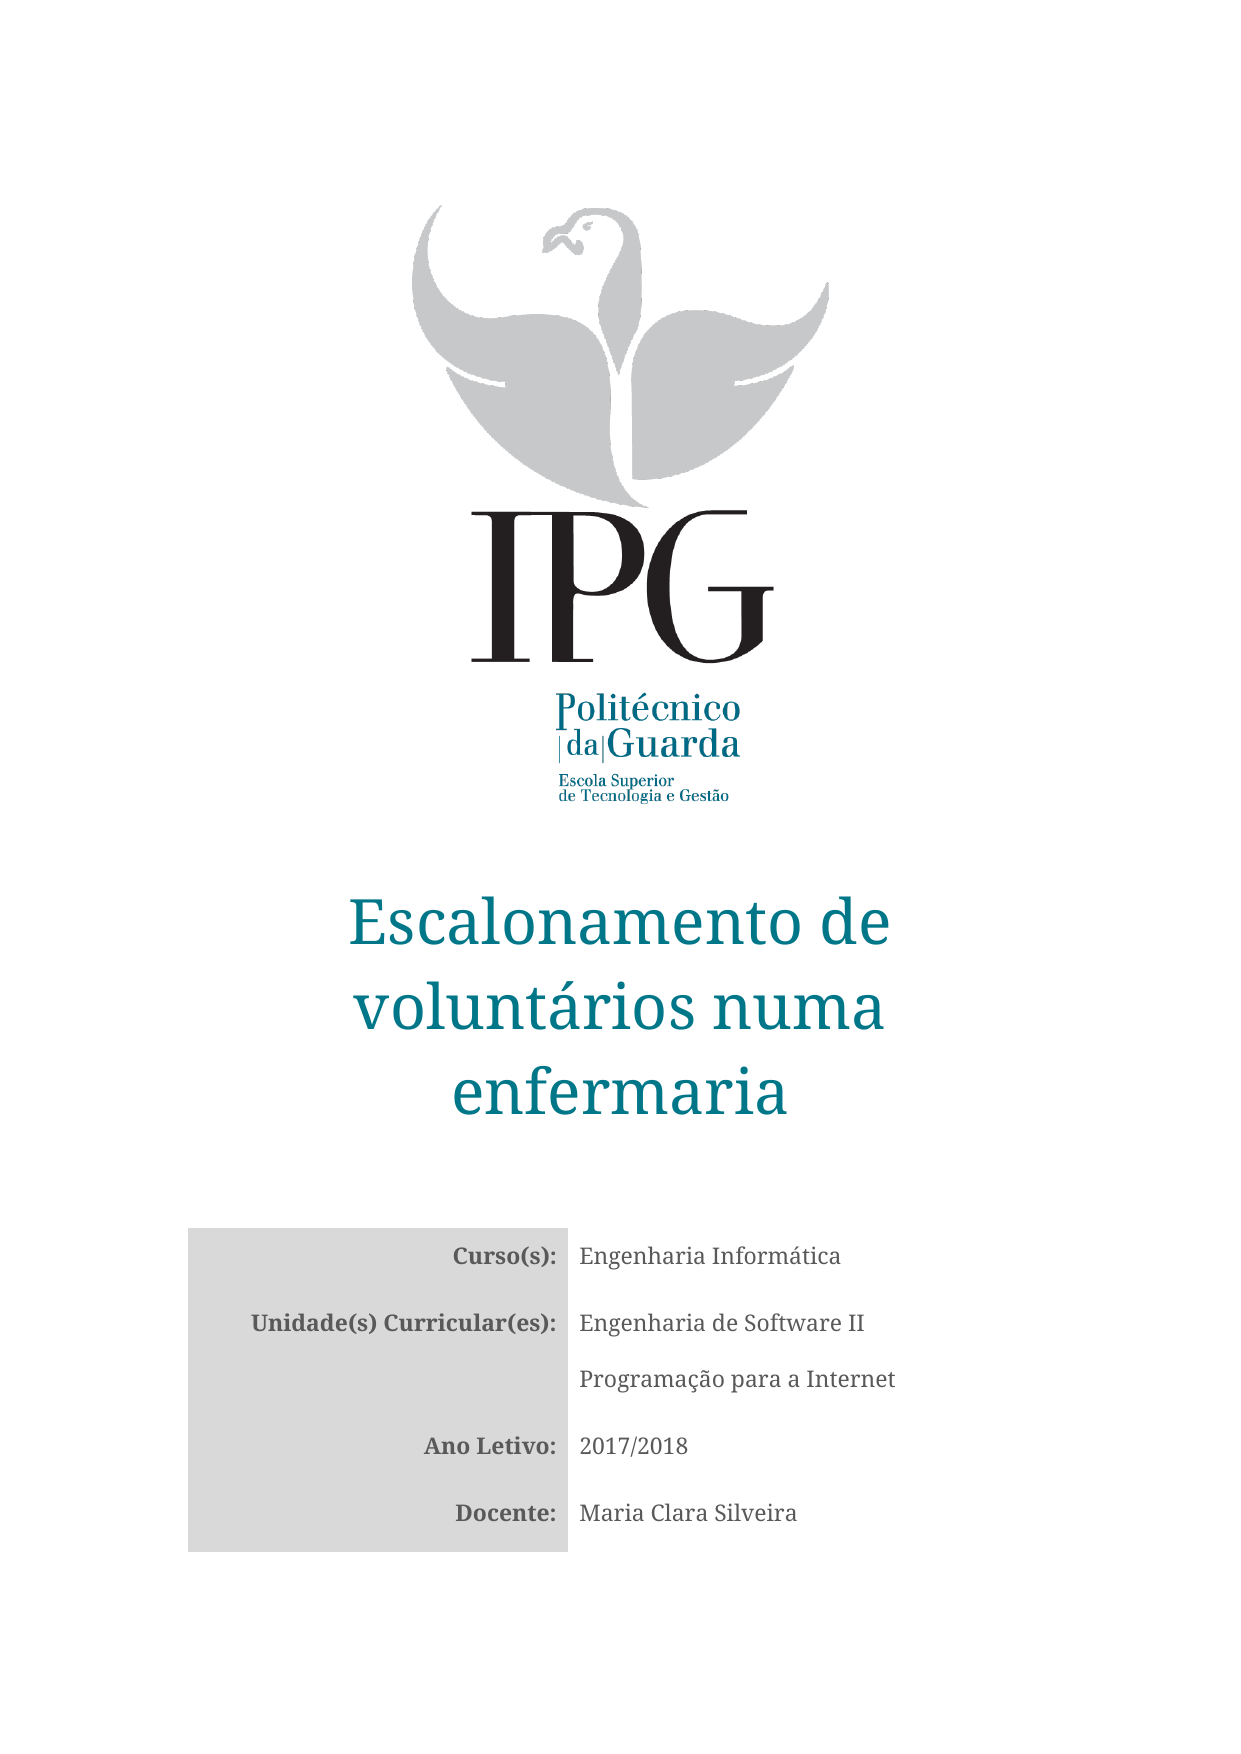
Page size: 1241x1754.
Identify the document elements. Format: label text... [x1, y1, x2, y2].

table_cell 2017/2018 [568, 1417, 1036, 1484]
table_header Engenharia Informática [568, 1228, 1036, 1295]
table_cell Maria Clara Silveira Noel Lopes [568, 1484, 1036, 1552]
picture [402, 180, 839, 828]
table_cell Engenharia de Software II Programação para a Internet [568, 1295, 1036, 1417]
table_cell Ano Letivo: [188, 1417, 568, 1484]
table_cell Unidade(s) Curricular(es): [188, 1295, 568, 1417]
title Escalonamento de voluntários numa enfermaria [187, 878, 1053, 1133]
table_header Curso(s): [188, 1228, 568, 1295]
table_cell Docente: [188, 1484, 568, 1552]
